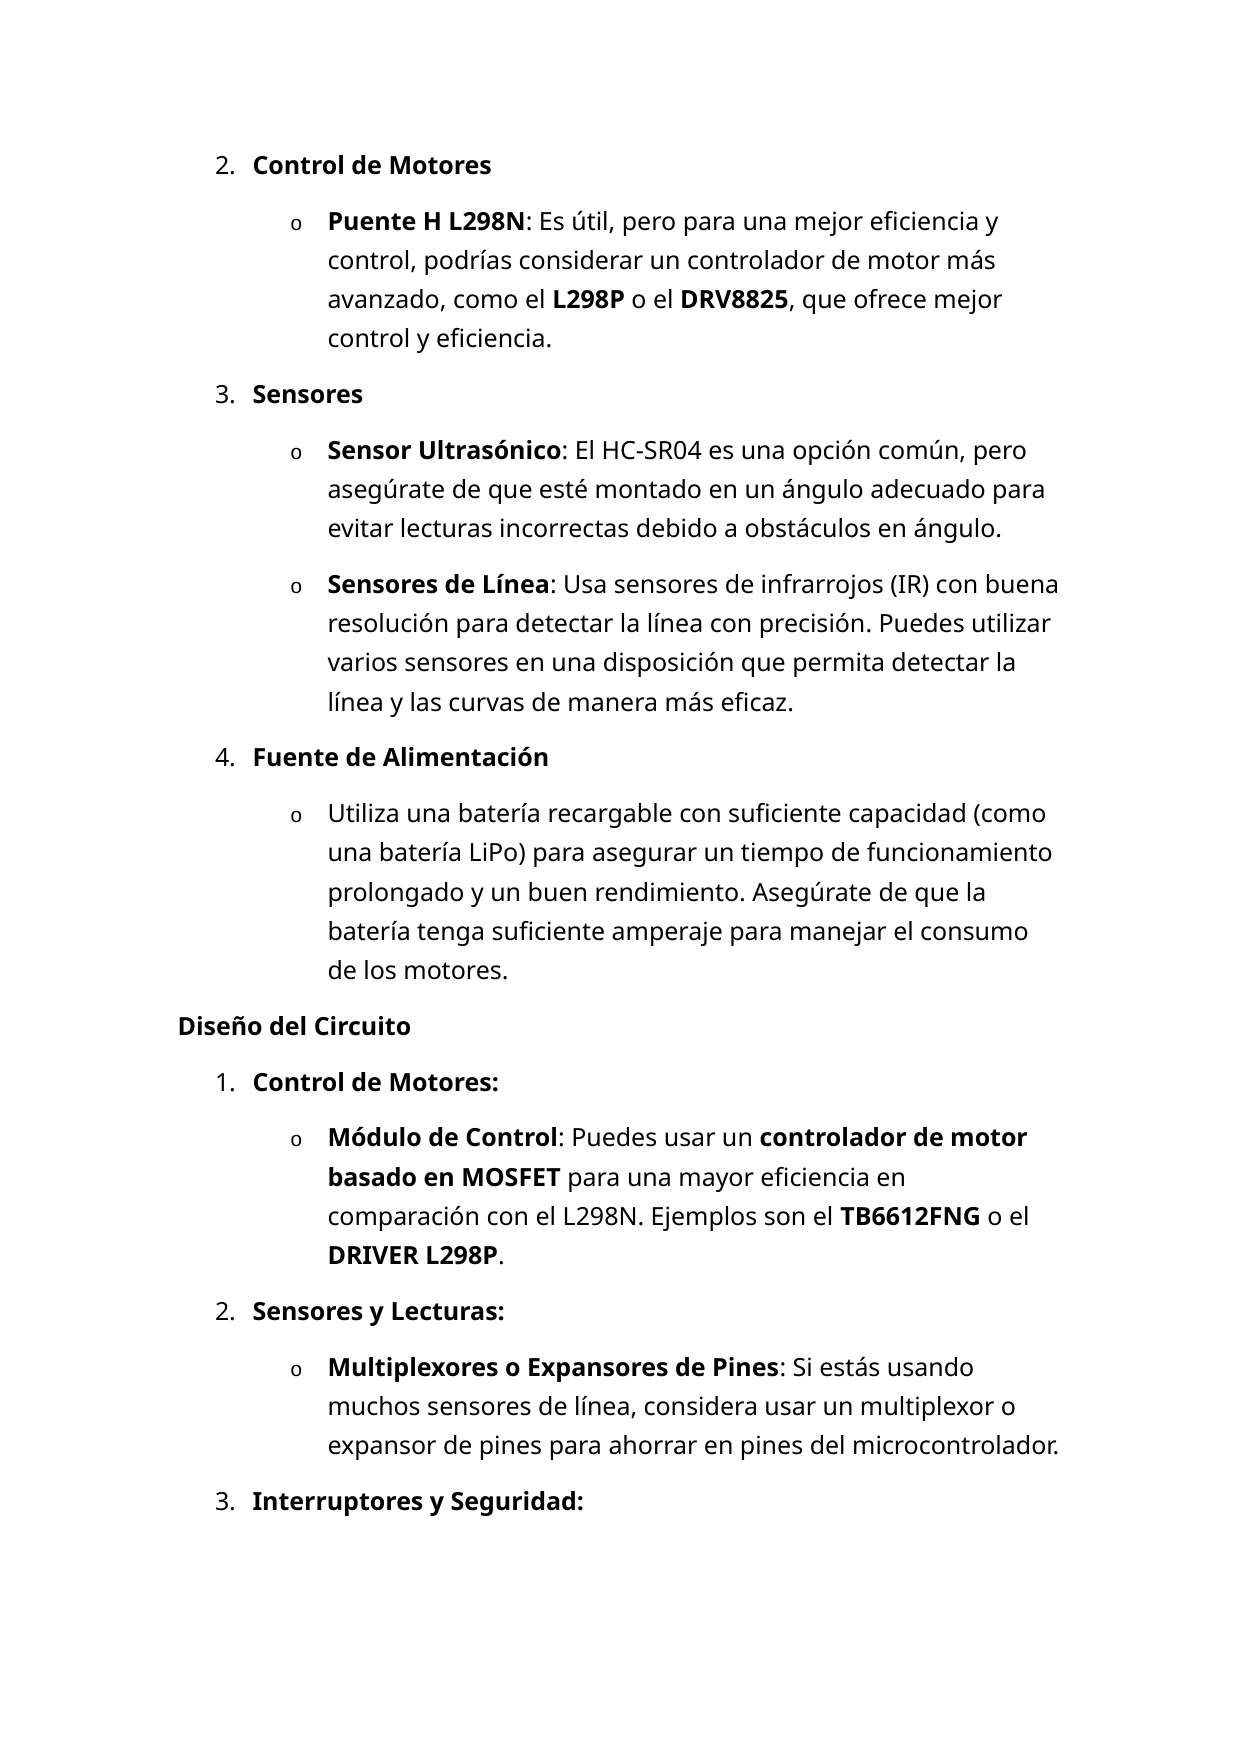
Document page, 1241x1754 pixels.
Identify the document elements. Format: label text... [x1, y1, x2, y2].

list Interruptores y Seguridad: [215, 1483, 1063, 1517]
list Control de Motores: [215, 1064, 1063, 1098]
list Sensores de Línea: Usa sensores de infrarrojos (IR) con buena resolución para detectar la línea con precisión. Puedes utilizar varios sensores en una disposición que permita detectar la línea y las curvas de manera más eficaz. [290, 567, 1063, 718]
list Módulo de Control: Puedes usar un controlador de motor basado en MOSFET para una mayor eficiencia en comparación con el L298N. Ejemplos son el TB6612FNG o el DRIVER L298P. [290, 1120, 1063, 1272]
list Control de Motores [215, 148, 1063, 182]
list Multiplexores o Expansores de Pines: Si estás usando muchos sensores de línea, considera usar un multiplexor o expansor de pines para ahorrar en pines del microcontrolador. [290, 1349, 1063, 1462]
list Sensores [215, 377, 1063, 411]
list Sensor Ultrasónico: El HC-SR04 es una opción común, pero asegúrate de que esté montado en un ángulo adecuado para evitar lecturas incorrectas debido a obstáculos en ángulo. [290, 433, 1063, 545]
text Diseño del Circuito [177, 1008, 1063, 1042]
list Utiliza una batería recargable con suficiente capacidad (como una batería LiPo) para asegurar un tiempo de funcionamiento prolongado y un buen rendimiento. Asegúrate de que la batería tenga suficiente amperaje para manejar el consumo de los motores. [290, 796, 1063, 987]
list Fuente de Alimentación [215, 740, 1063, 774]
list Puente H L298N: Es útil, pero para una mejor eficiencia y control, podrías considerar un controlador de motor más avanzado, como el L298P o el DRV8825, que ofrece mejor control y eficiencia. [290, 203, 1063, 355]
list Sensores y Lecturas: [215, 1293, 1063, 1327]
